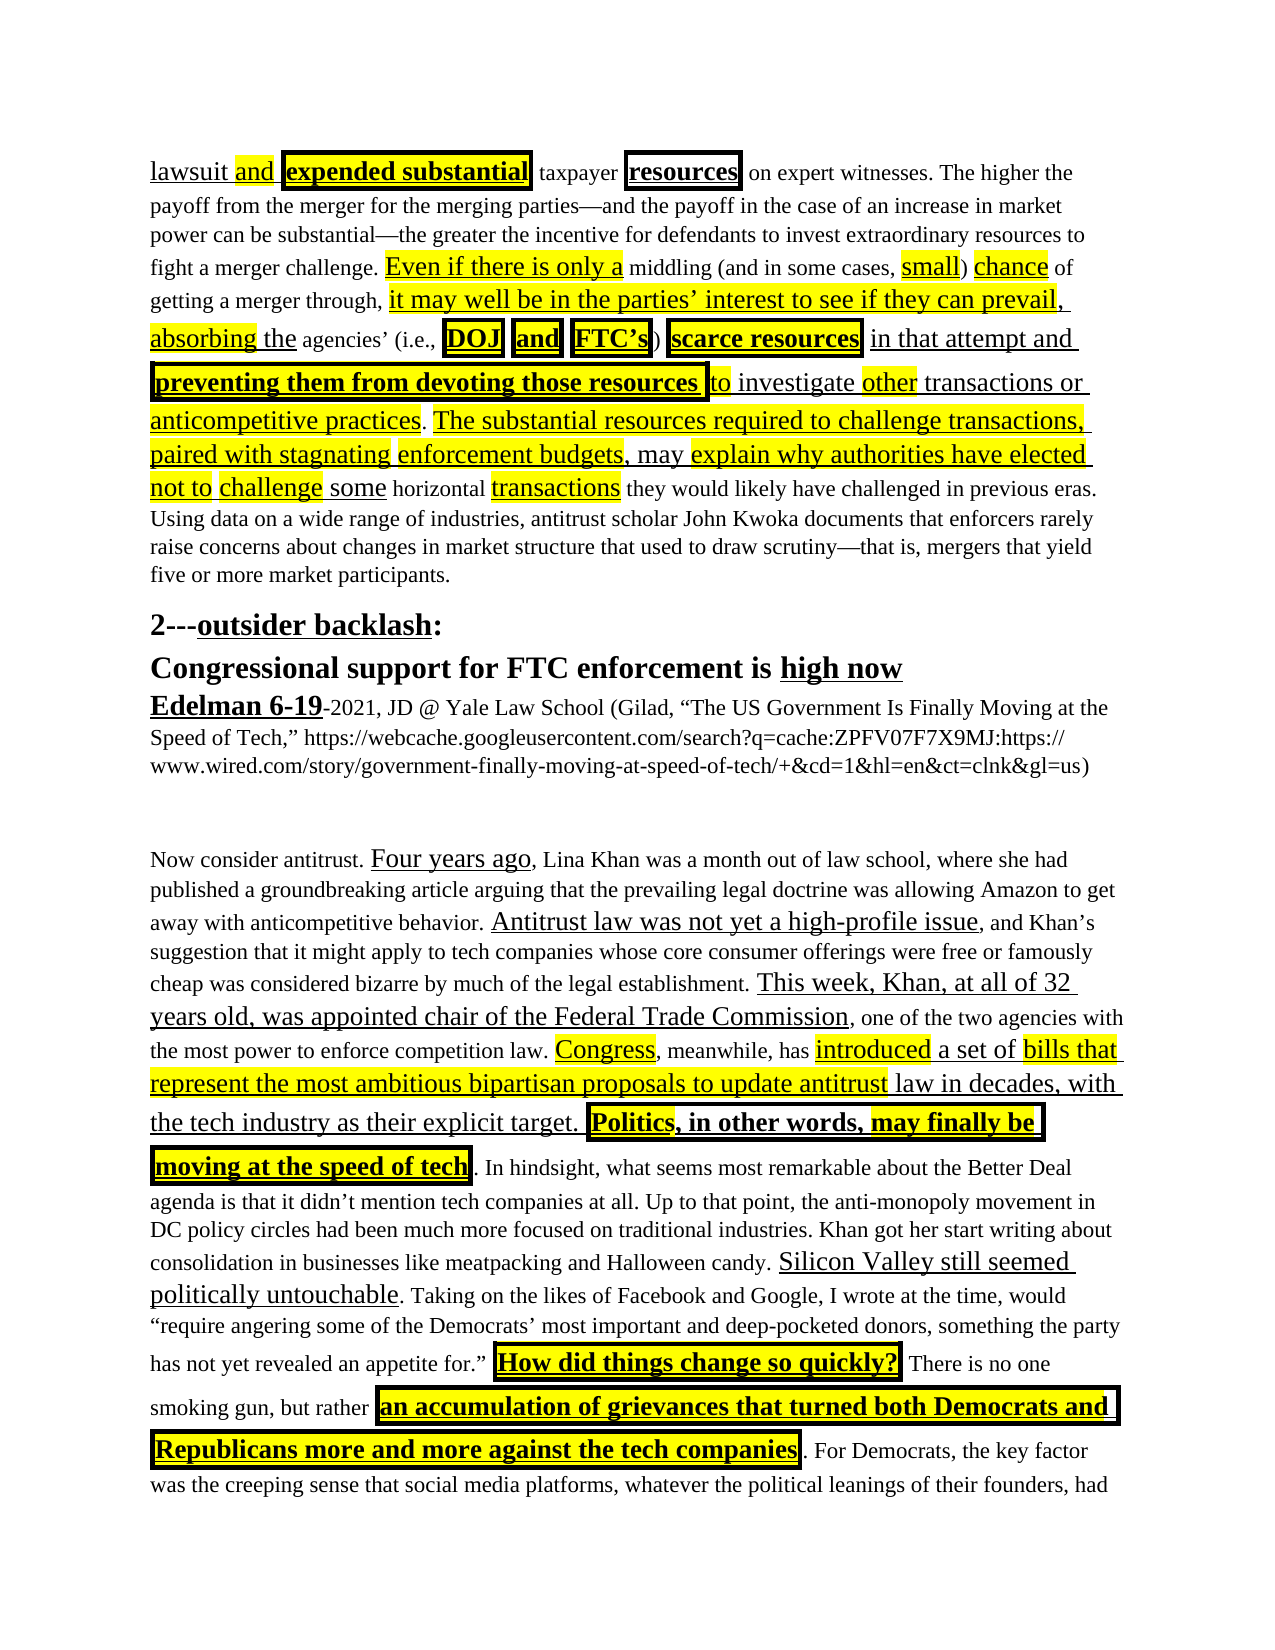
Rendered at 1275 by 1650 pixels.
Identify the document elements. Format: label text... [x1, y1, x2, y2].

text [150, 843, 1125, 1498]
text Edelman 6-19-2021, JD @ Yale Law School (Gilad, “The US Government Is Finally Moving at the Speed of Tech,” https://webcache.googleusercontent.com/search?q=cache:ZPFV07F7X9MJ:https://www.wired.com/story/government-finally-moving-at-speed-of-tech/+&cd=1&hl=en&ct=clnk&gl=us) [150, 688, 1125, 779]
subtitle Congressional support for FTC enforcement is high now [150, 649, 1125, 686]
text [150, 150, 1125, 588]
subtitle 2---outsider backlash: [150, 607, 1125, 643]
